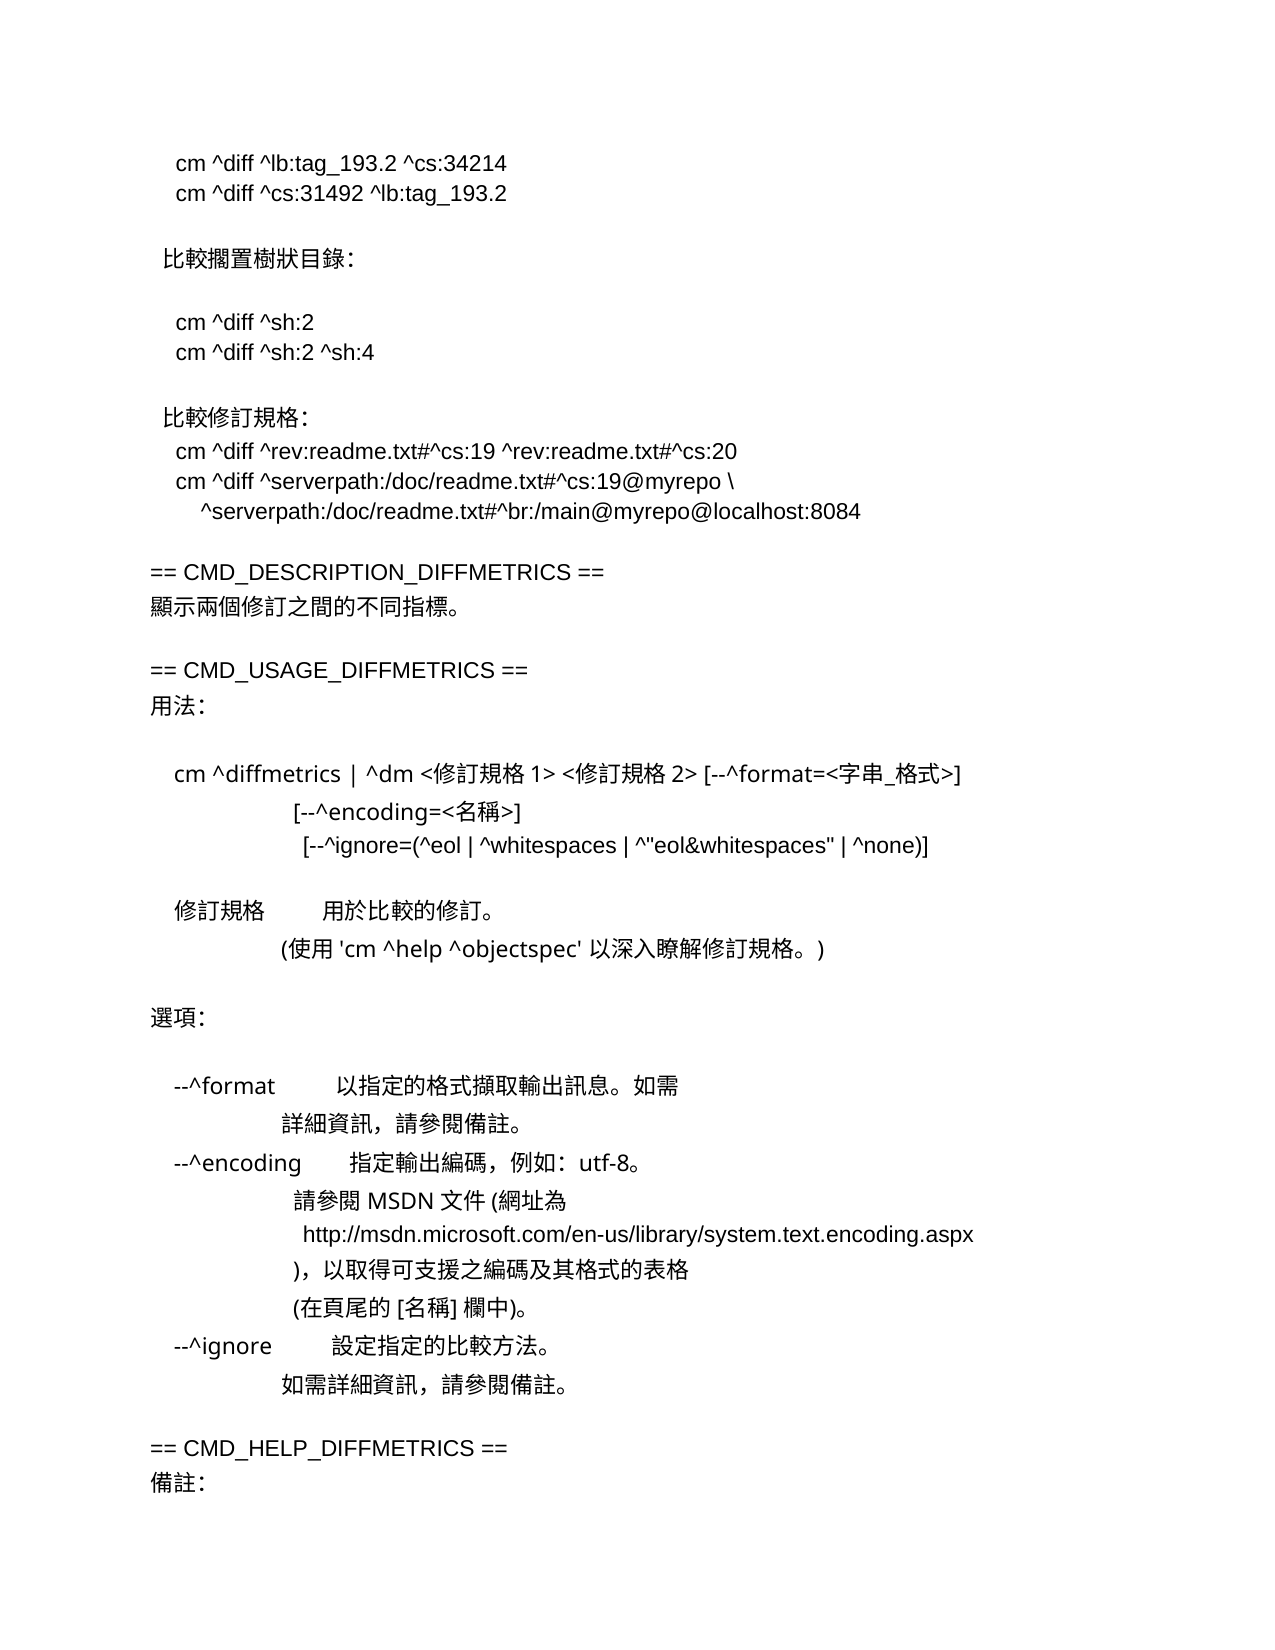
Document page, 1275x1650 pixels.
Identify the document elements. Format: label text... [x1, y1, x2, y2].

text 比較修訂規格： [150, 400, 1125, 433]
text (在頁尾的 [名稱] 欄中)。 [150, 1290, 1125, 1323]
text == CMD_DESCRIPTION_DIFFMETRICS == [150, 559, 1125, 585]
text == CMD_USAGE_DIFFMETRICS == [150, 657, 1125, 684]
text [--^encoding=<名稱>] [150, 794, 1125, 827]
text cm ^diff ^cs:31492 ^lb:tag_193.2 [150, 180, 1125, 207]
text 修訂規格 用於比較的修訂。 [150, 893, 1125, 926]
text cm ^diff ^rev:readme.txt#^cs:19 ^rev:readme.txt#^cs:20 [150, 438, 1125, 464]
text cm ^diffmetrics | ^dm <修訂規格1> <修訂規格2> [--^format=<字串_格式>] [150, 756, 1125, 789]
text 備註： [150, 1465, 1125, 1498]
text --^format 以指定的格式擷取輸出訊息。如需 [150, 1068, 1125, 1101]
text cm ^diff ^lb:tag_193.2 ^cs:34214 [150, 150, 1125, 176]
text 用法： [150, 687, 1125, 721]
text --^ignore 設定指定的比較方法。 [150, 1328, 1125, 1361]
text == CMD_HELP_DIFFMETRICS == [150, 1435, 1125, 1461]
text 比較擱置樹狀目錄： [150, 241, 1125, 274]
text http://msdn.microsoft.com/en-us/library/system.text.encoding.aspx [150, 1221, 1125, 1248]
text cm ^diff ^sh:2 ^sh:4 [150, 339, 1125, 366]
text 如需詳細資訊，請參閱備註。 [150, 1366, 1125, 1400]
text (使用 'cm ^help ^objectspec' 以深入瞭解修訂規格。) [150, 931, 1125, 964]
text cm ^diff ^sh:2 [150, 309, 1125, 335]
text 請參閱 MSDN 文件 (網址為 [150, 1183, 1125, 1216]
text [--^ignore=(^eol | ^whitespaces | ^"eol&whitespaces" | ^none)] [150, 832, 1125, 859]
text )，以取得可支援之編碼及其格式的表格 [150, 1251, 1125, 1285]
text 顯示兩個修訂之間的不同指標。 [150, 589, 1125, 622]
text cm ^diff ^serverpath:/doc/readme.txt#^cs:19@myrepo \ [150, 468, 1125, 494]
text 詳細資訊，請參閱備註。 [150, 1106, 1125, 1139]
text ^serverpath:/doc/readme.txt#^br:/main@myrepo@localhost:8084 [150, 498, 1125, 525]
text 選項： [150, 1000, 1125, 1033]
text --^encoding 指定輸出編碼，例如：utf-8。 [150, 1144, 1125, 1178]
